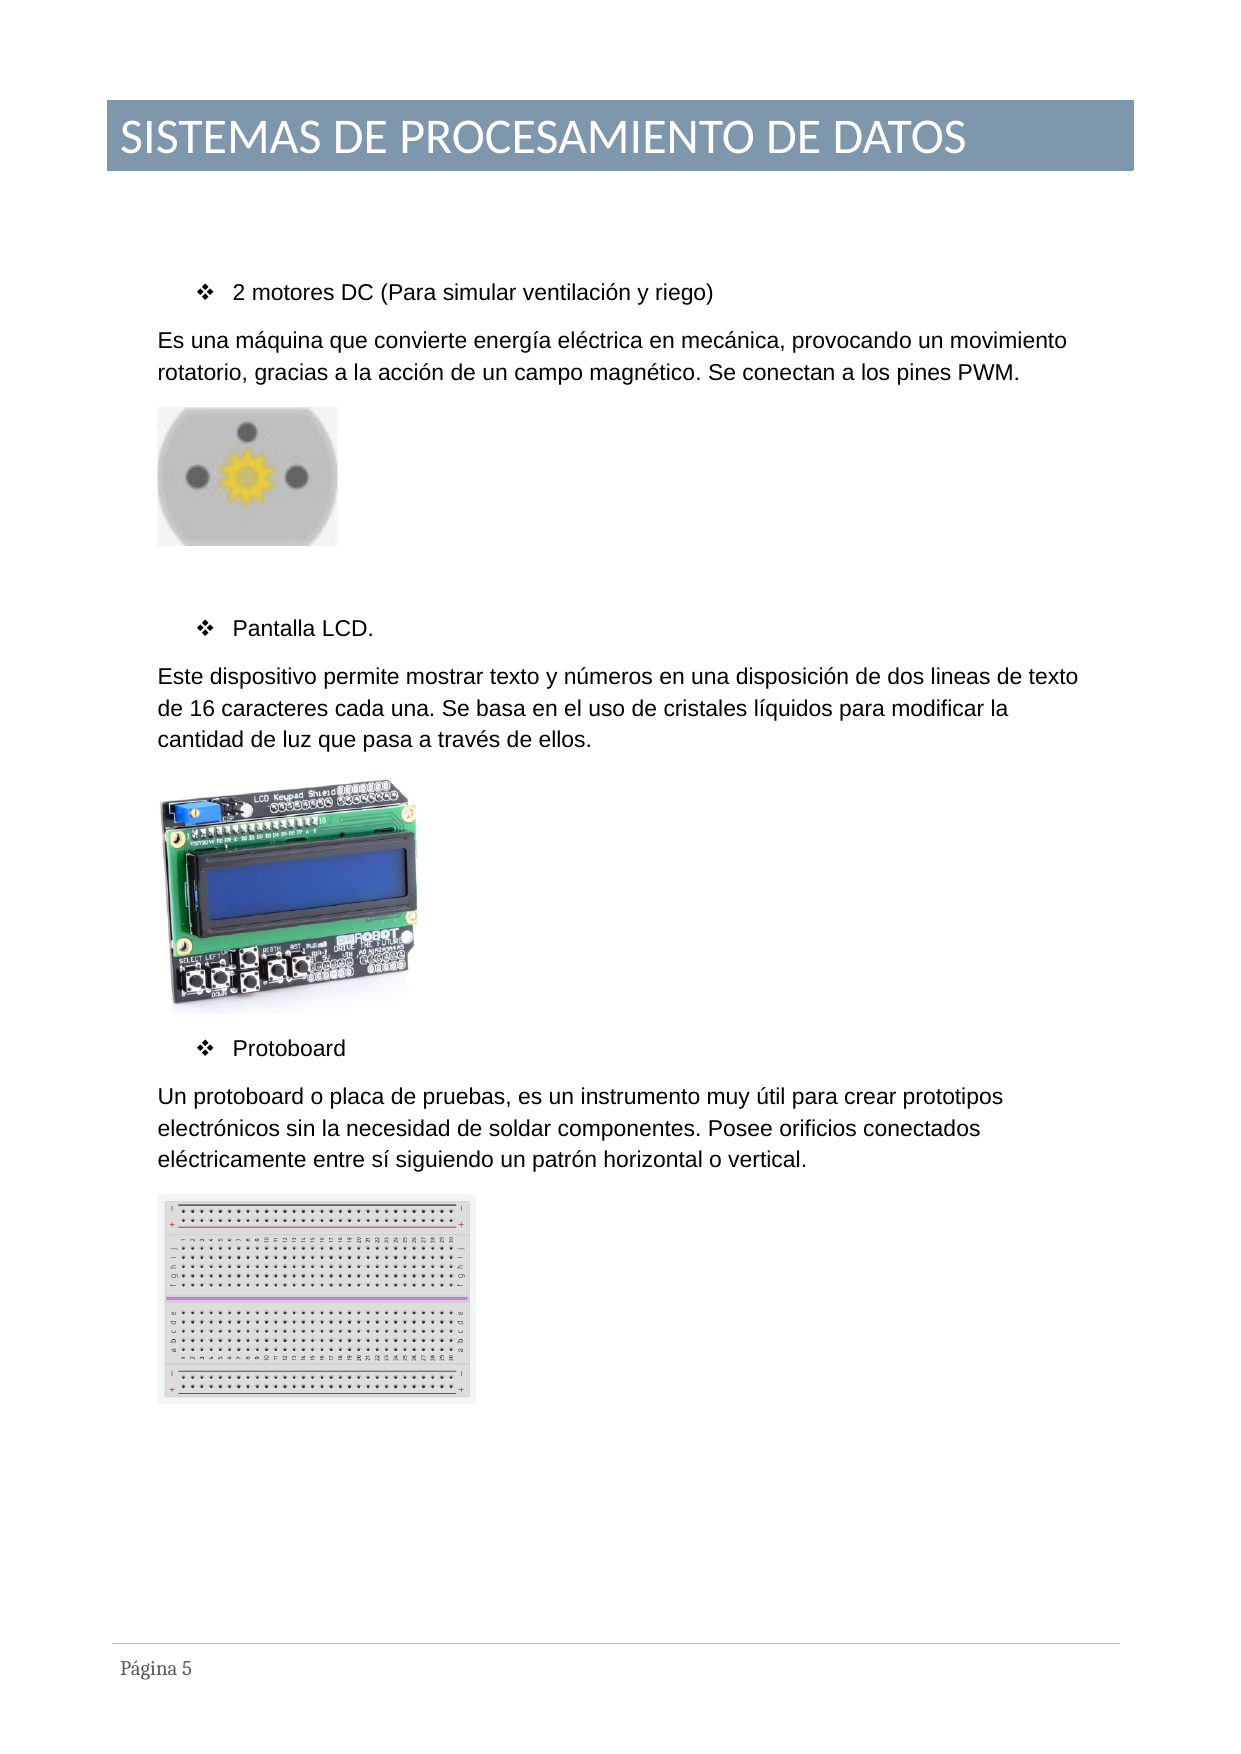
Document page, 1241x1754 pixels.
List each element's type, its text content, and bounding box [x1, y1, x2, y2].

picture [157, 774, 418, 1014]
list Pantalla LCD. [195, 615, 1083, 641]
picture [157, 407, 338, 546]
text Un protoboard o placa de pruebas, es un instrumento muy útil para crear prototipos electrónicos sin la necesidad de soldar componentes. Posee orificios conectados eléctricamente entre sí siguiendo un patrón horizontal o vertical. [157, 1083, 1083, 1172]
list Protoboard [195, 1035, 1083, 1061]
picture [157, 1194, 477, 1404]
text Es una máquina que convierte energía eléctrica en mecánica, provocando un movimiento rotatorio, gracias a la acción de un campo magnético. Se conectan a los pines PWM. [157, 327, 1083, 385]
list 2 motores DC (Para simular ventilación y riego) [195, 279, 1083, 305]
text Este dispositivo permite mostrar texto y números en una disposición de dos lineas de texto de 16 caracteres cada una. Se basa en el uso de cristales líquidos para modificar la cantidad de luz que pasa a través de ellos. [157, 663, 1083, 753]
